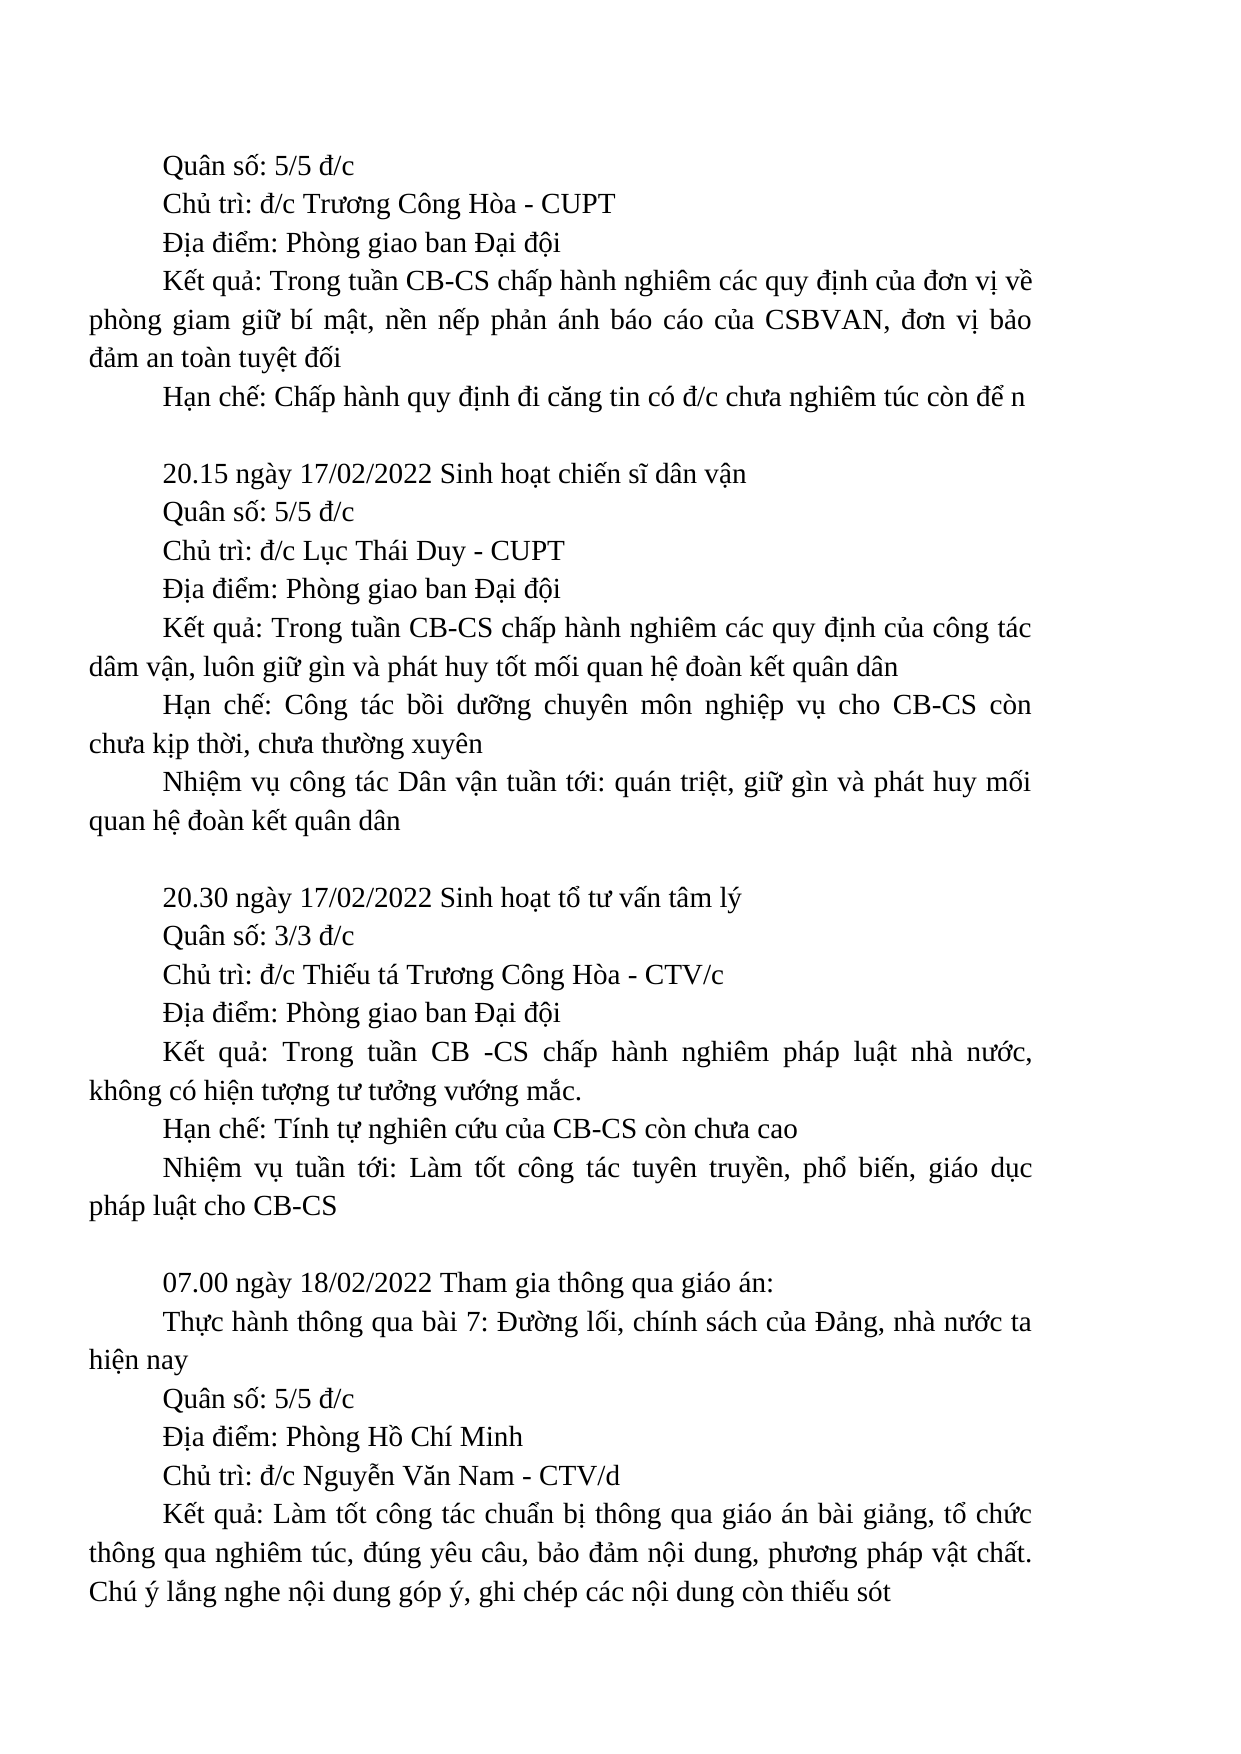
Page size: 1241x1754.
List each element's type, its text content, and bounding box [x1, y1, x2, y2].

text Nhiệm vụ công tác Dân vận tuần tới: quán triệt, giữ gìn và phát huy mối quan hệ đoàn kết quân dân [89, 764, 1033, 836]
text Kết quả: Trong tuần CB-CS chấp hành nghiêm các quy định của công tác dâm vận, luôn giữ gìn và phát huy tốt mối quan hệ đoàn kết quân dân [89, 610, 1033, 682]
text Quân số: 5/5 đ/c [89, 494, 1033, 528]
text Kết quả: Trong tuần CB -CS chấp hành nghiêm pháp luật nhà nước, không có hiện tượng tư tưởng vướng mắc. [89, 1034, 1033, 1106]
text Hạn chế: Chấp hành quy định đi căng tin có đ/c chưa nghiêm túc còn để n [89, 379, 1033, 412]
text Kết quả: Làm tốt công tác chuẩn bị thông qua giáo án bài giảng, tổ chức thông qua nghiêm túc, đúng yêu câu, bảo đảm nội dung, phương pháp vật chất. Chú ý lắng nghe nội dung góp ý, ghi chép các nội dung còn thiếu sót [89, 1497, 1033, 1607]
text Chủ trì: đ/c Trương Công Hòa - CUPT [89, 186, 1033, 220]
text 07.00 ngày 18/02/2022 Tham gia thông qua giáo án: [89, 1265, 1033, 1299]
text Hạn chế: Công tác bồi dưỡng chuyên môn nghiệp vụ cho CB-CS còn chưa kịp thời, chưa thường xuyên [89, 687, 1033, 759]
text Địa điểm: Phòng giao ban Đại đội [89, 572, 1033, 605]
text Địa điểm: Phòng giao ban Đại đội [89, 996, 1033, 1029]
text Thực hành thông qua bài 7: Đường lối, chính sách của Đảng, nhà nước ta hiện nay [89, 1304, 1033, 1376]
text Hạn chế: Tính tự nghiên cứu của CB-CS còn chưa cao [89, 1111, 1033, 1145]
text Nhiệm vụ tuần tới: Làm tốt công tác tuyên truyền, phổ biến, giáo dục pháp luật cho CB-CS [89, 1150, 1033, 1222]
text Chủ trì: đ/c Thiếu tá Trương Công Hòa - CTV/c [89, 957, 1033, 991]
text Địa điểm: Phòng giao ban Đại đội [89, 225, 1033, 258]
text 20.30 ngày 17/02/2022 Sinh hoạt tổ tư vấn tâm lý [89, 880, 1033, 913]
text Quân số: 5/5 đ/c [89, 1381, 1033, 1414]
text Chủ trì: đ/c Nguyễn Văn Nam - CTV/d [89, 1458, 1033, 1492]
text Chủ trì: đ/c Lục Thái Duy - CUPT [89, 533, 1033, 567]
text Quân số: 5/5 đ/c [89, 148, 1033, 181]
text Kết quả: Trong tuần CB-CS chấp hành nghiêm các quy định của đơn vị về phòng giam giữ bí mật, nền nếp phản ánh báo cáo của CSBVAN, đơn vị bảo đảm an toàn tuyệt đối [89, 263, 1033, 374]
text 20.15 ngày 17/02/2022 Sinh hoạt chiến sĩ dân vận [89, 456, 1033, 489]
text Quân số: 3/3 đ/c [89, 918, 1033, 952]
text Địa điểm: Phòng Hồ Chí Minh [89, 1419, 1033, 1453]
